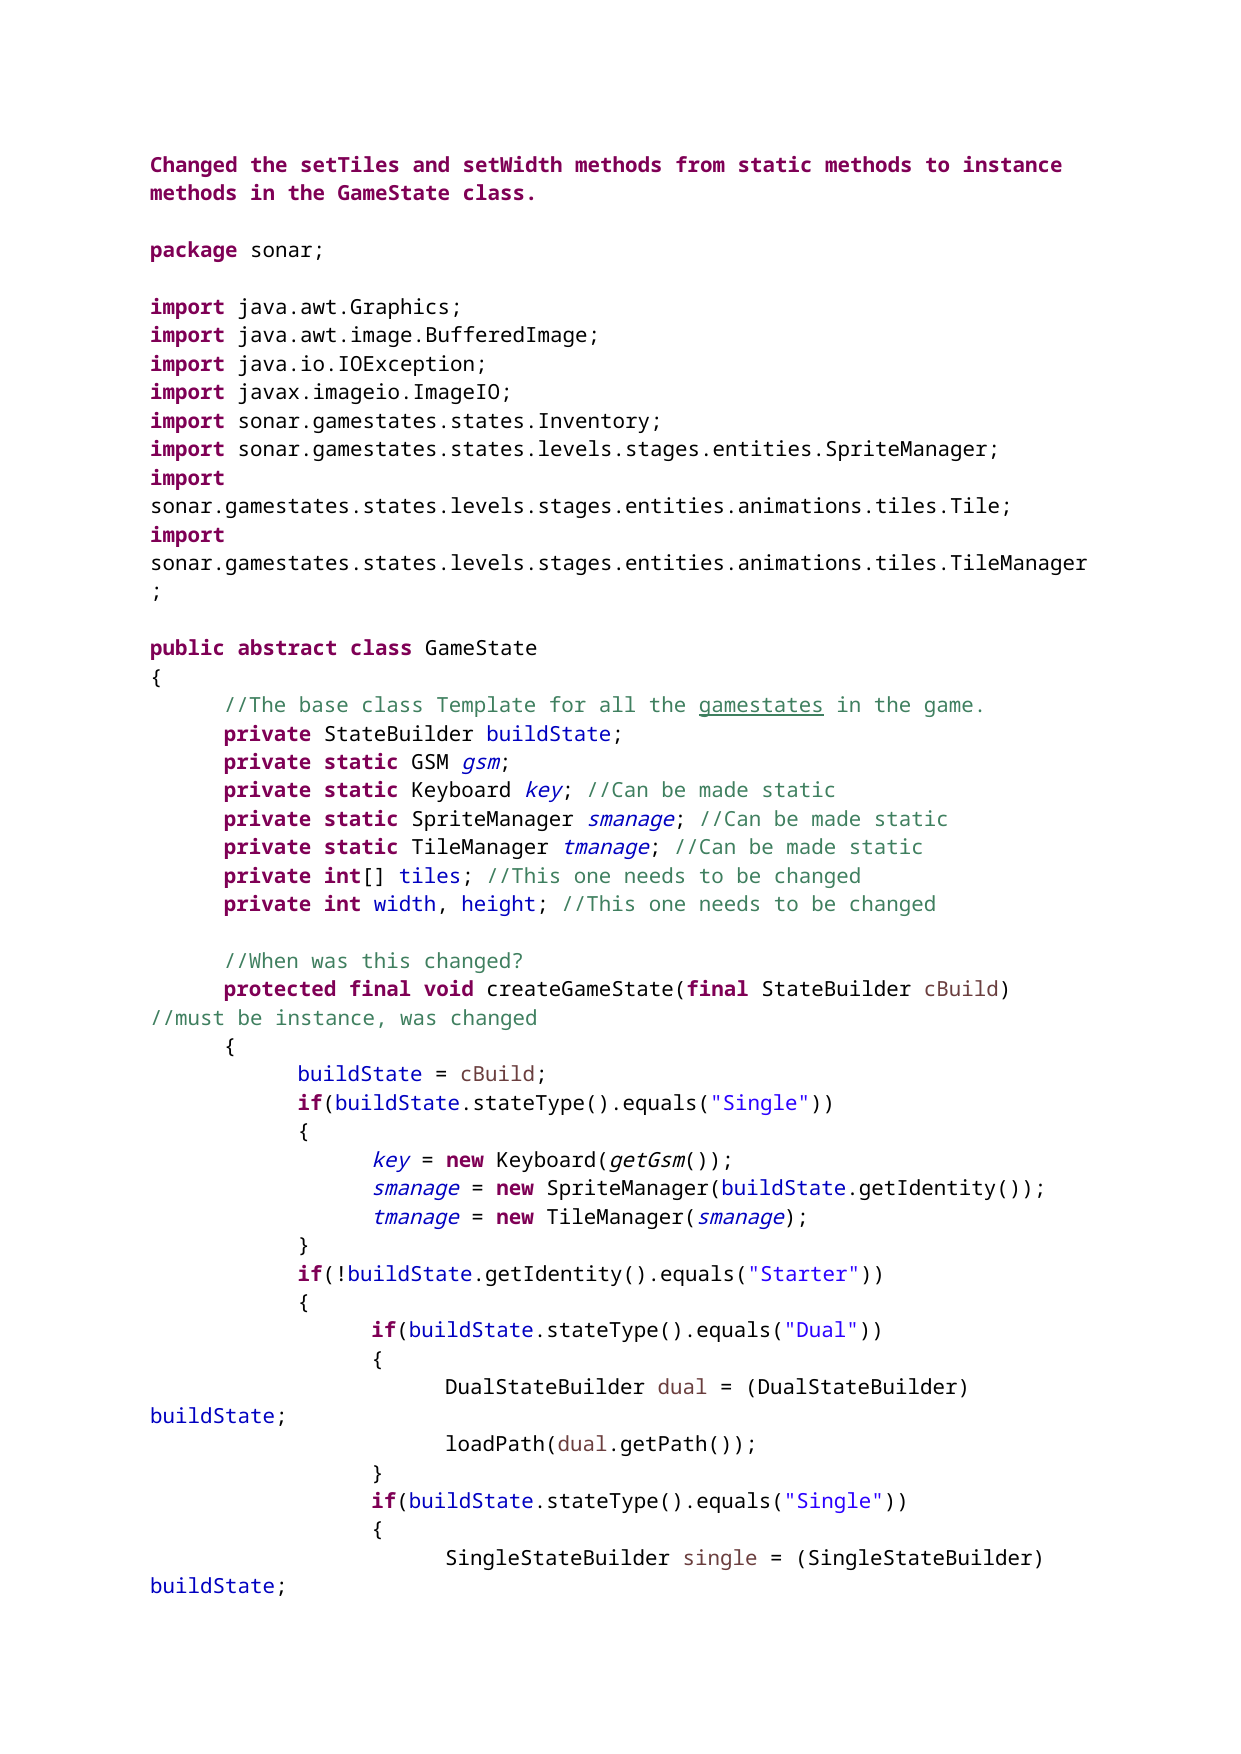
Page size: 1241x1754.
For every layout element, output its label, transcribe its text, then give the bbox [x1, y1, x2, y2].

text import sonar.gamestates.states.levels.stages.entities.SpriteManager; [150, 434, 1090, 463]
text { [150, 1344, 1090, 1372]
text loadPath(dual.getPath()); [150, 1429, 1090, 1458]
text private static Keyboard key; //Can be made static [150, 776, 1090, 804]
text import javax.imageio.ImageIO; [150, 377, 1090, 406]
text smanage = new SpriteManager(buildState.getIdentity()); [150, 1173, 1090, 1202]
text private static SpriteManager smanage; //Can be made static [150, 804, 1090, 832]
text package sonar; [150, 235, 1090, 264]
text import java.awt.image.BufferedImage; [150, 321, 1090, 349]
text { [150, 1116, 1090, 1145]
text private int width, height; //This one needs to be changed [150, 889, 1090, 918]
text private static TileManager tmanage; //Can be made static [150, 832, 1090, 861]
text import sonar.gamestates.states.Inventory; [150, 406, 1090, 434]
text import java.awt.Graphics; [150, 292, 1090, 321]
text { [150, 1287, 1090, 1316]
text key = new Keyboard(getGsm()); [150, 1145, 1090, 1173]
text { [150, 1031, 1090, 1059]
text Changed the setTiles and setWidth methods from static methods to instance methods in the GameState class. [150, 150, 1090, 207]
text } [150, 1458, 1090, 1486]
text public abstract class GameState [150, 633, 1090, 662]
text if(buildState.stateType().equals("Dual")) [150, 1316, 1090, 1344]
text DualStateBuilder dual = (DualStateBuilder) buildState; [150, 1372, 1090, 1429]
text //The base class Template for all the gamestates in the game. [150, 690, 1090, 719]
text } [150, 1230, 1090, 1259]
text if(buildState.stateType().equals("Single")) [150, 1486, 1090, 1514]
text SingleStateBuilder single = (SingleStateBuilder) buildState; [150, 1543, 1090, 1600]
text import sonar.gamestates.states.levels.stages.entities.animations.tiles.TileManager; [150, 520, 1090, 605]
text if(buildState.stateType().equals("Single")) [150, 1088, 1090, 1116]
text private int[] tiles; //This one needs to be changed [150, 861, 1090, 889]
text import java.io.IOException; [150, 349, 1090, 377]
text private StateBuilder buildState; [150, 719, 1090, 747]
text { [150, 1514, 1090, 1543]
text private static GSM gsm; [150, 747, 1090, 776]
text buildState = cBuild; [150, 1059, 1090, 1088]
text protected final void createGameState(final StateBuilder cBuild) //must be instance, was changed [150, 974, 1090, 1031]
text if(!buildState.getIdentity().equals("Starter")) [150, 1259, 1090, 1287]
text { [150, 662, 1090, 690]
text tmanage = new TileManager(smanage); [150, 1202, 1090, 1230]
text import sonar.gamestates.states.levels.stages.entities.animations.tiles.Tile; [150, 463, 1090, 520]
text //When was this changed? [150, 946, 1090, 974]
